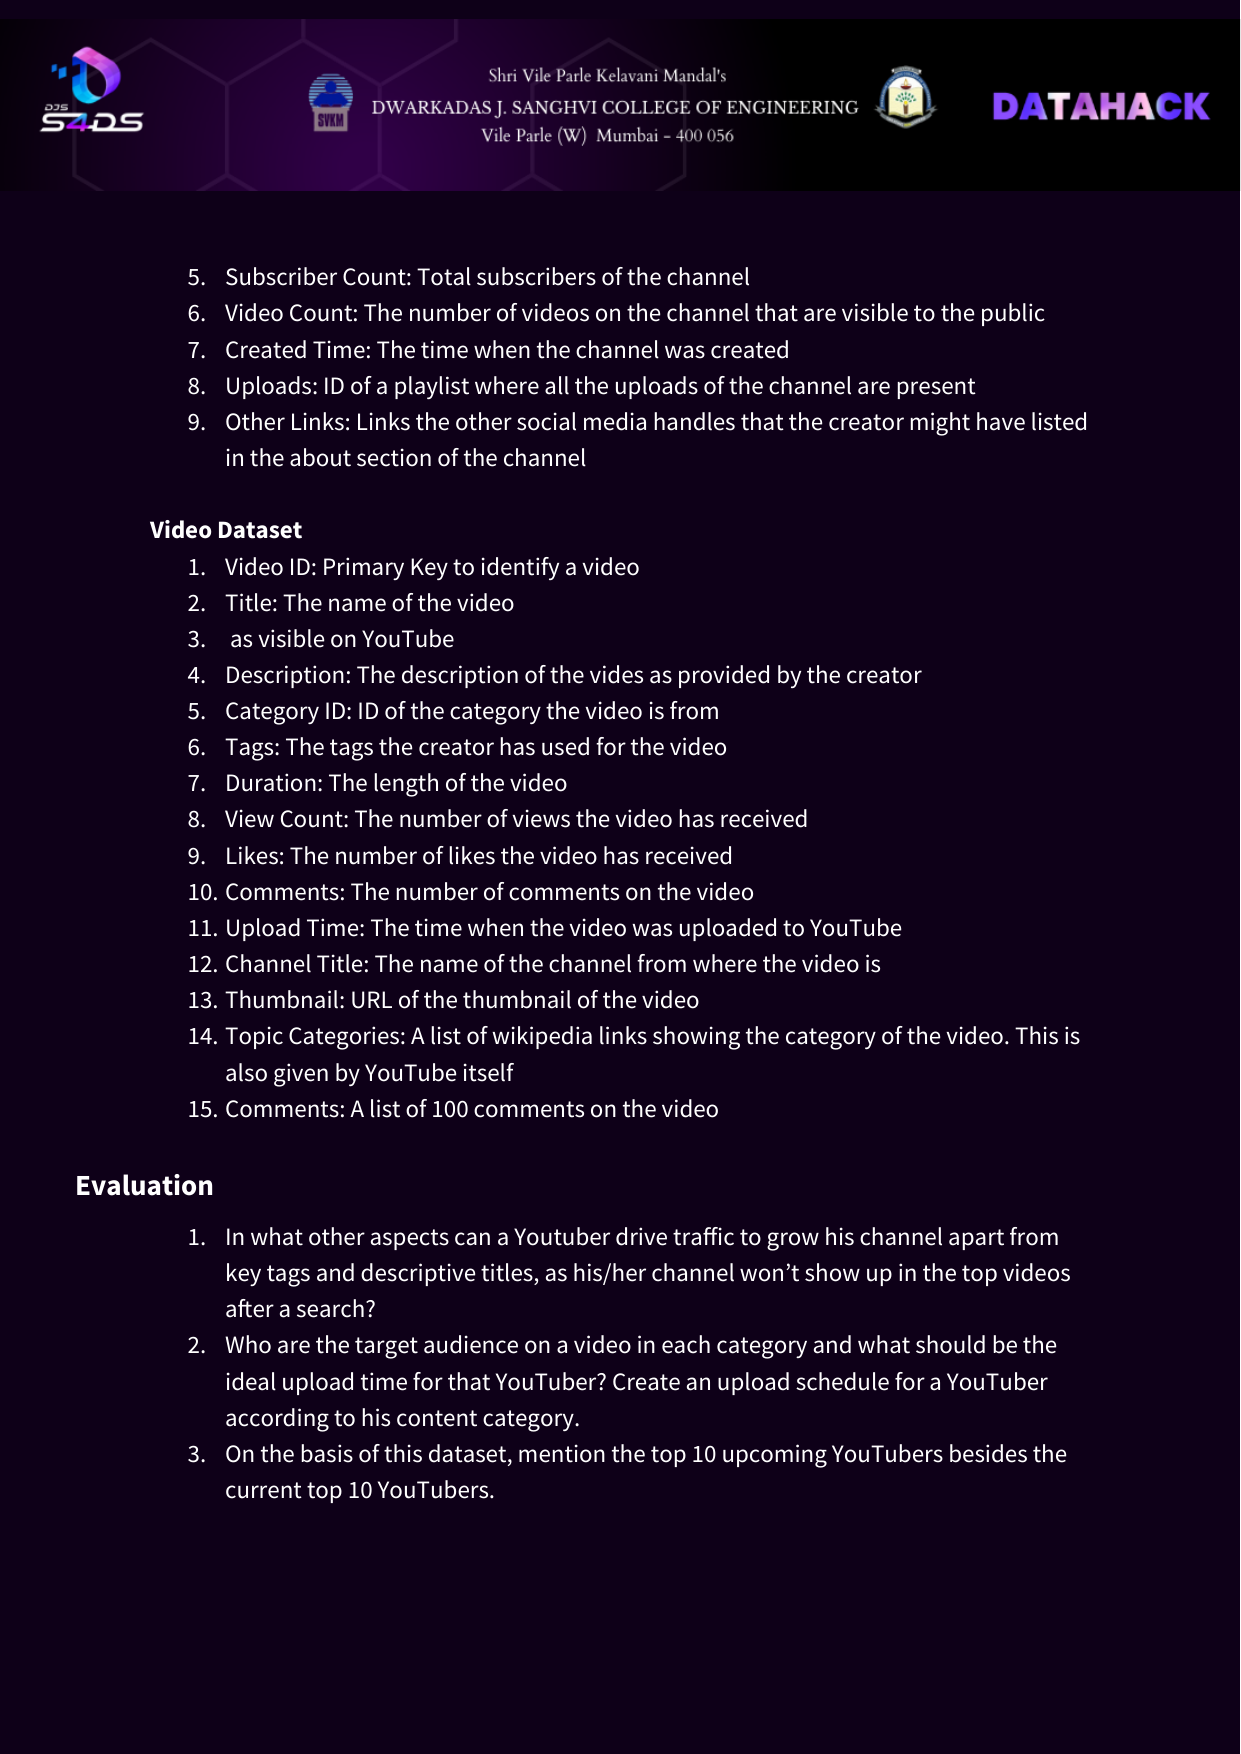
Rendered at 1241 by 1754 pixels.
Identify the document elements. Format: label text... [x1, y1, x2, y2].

list Comments: A list of 100 comments on the video [187, 1092, 1090, 1124]
list Title: The name of the video [187, 586, 1090, 618]
list Likes: The number of likes the video has received [187, 839, 1090, 871]
list Other Links: Links the other social media handles that the creator might have listed in the about section of the channel [187, 406, 1090, 473]
subtitle Evaluation [75, 1166, 1090, 1203]
list On the basis of this dataset, mention the top 10 upcoming YouTubers besides the current top 10 YouTubers. [187, 1438, 1090, 1505]
list Video Count: The number of videos on the channel that are visible to the public [187, 297, 1090, 329]
list Uploads: ID of a playlist where all the uploads of the channel are present [187, 369, 1090, 401]
text Video Dataset [150, 514, 1090, 546]
list In what other aspects can a Youtuber drive traffic to grow his channel apart from key tags and descriptive titles, as his/her channel won’t show up in the top videos after a search? [187, 1221, 1090, 1324]
list View Count: The number of views the video has received [187, 803, 1090, 835]
list Upload Time: The time when the video was uploaded to YouTube [187, 912, 1090, 943]
list Channel Title: The name of the channel from where the video is [187, 948, 1090, 979]
list Comments: The number of comments on the video [187, 876, 1090, 907]
list Who are the target audience on a video in each category and what should be the ideal upload time for that YouTuber? Create an upload schedule for a YouTuber according to his content category. [187, 1329, 1090, 1433]
list Created Time: The time when the channel was created [187, 333, 1090, 365]
list Subscriber Count: Total subscribers of the channel [187, 261, 1090, 293]
list Duration: The length of the video [187, 767, 1090, 799]
list Topic Categories: A list of wikipedia links showing the category of the video. This is also given by YouTube itself [187, 1020, 1090, 1088]
list Category ID: ID of the category the video is from [187, 695, 1090, 726]
list Thumbnail: URL of the thumbnail of the video [187, 984, 1090, 1016]
list Description: The description of the vides as provided by the creator [187, 659, 1090, 690]
picture [0, 19, 1241, 191]
list Video ID: Primary Key to identify a video [187, 550, 1090, 582]
list as visible on YouTube [187, 623, 1090, 654]
list Tags: The tags the creator has used for the video [187, 731, 1090, 762]
